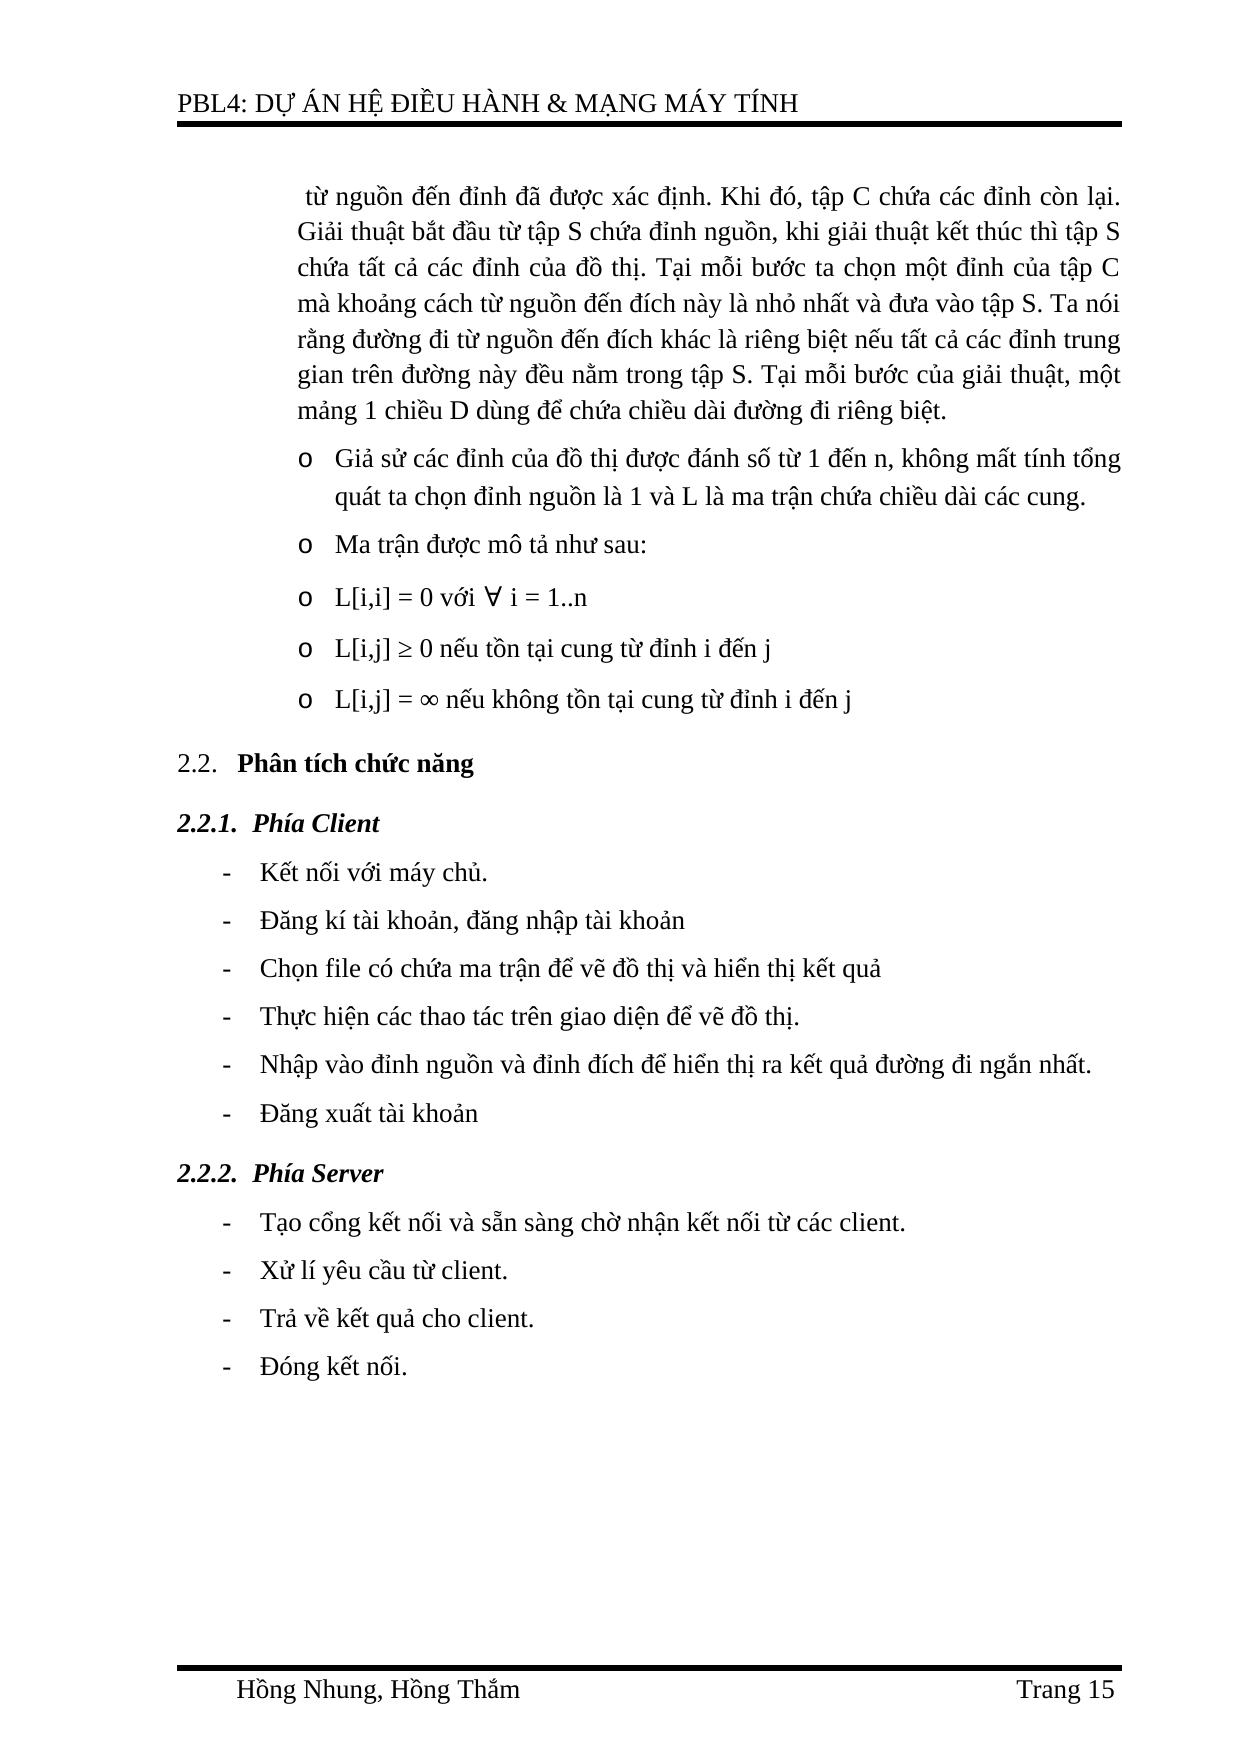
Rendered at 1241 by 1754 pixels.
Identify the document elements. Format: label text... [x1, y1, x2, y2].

list Đóng kết nối. [222, 1350, 1122, 1382]
list L[i,j] = ∞ nếu không tồn tại cung từ đỉnh i đến j [297, 683, 1122, 717]
subtitle Phía Client [177, 807, 1122, 838]
list Chọn file có chứa ma trận để vẽ đồ thị và hiển thị kết quả [222, 952, 1122, 983]
subtitle Phía Server [177, 1157, 1122, 1189]
list Trả về kết quả cho client. [222, 1302, 1122, 1333]
list Giả sử các đỉnh của đồ thị được đánh số từ 1 đến n, không mất tính tổng quát ta chọn đỉnh nguồn là 1 và L là ma trận chứa chiều dài các cung. [297, 442, 1122, 512]
list Xử lí yêu cầu từ client. [222, 1254, 1122, 1285]
list Nhập vào đỉnh nguồn và đỉnh đích để hiển thị ra kết quả đường đi ngắn nhất. [222, 1048, 1122, 1080]
list Đăng xuất tài khoản [222, 1097, 1122, 1128]
list Tạo cổng kết nối và sẵn sàng chờ nhận kết nối từ các client. [222, 1206, 1122, 1237]
list L[i,j] ≥ 0 nếu tồn tại cung từ đỉnh i đến j [297, 632, 1122, 666]
text từ nguồn đến đỉnh đã được xác định. Khi đó, tập C chứa các đỉnh còn lại. Giải thuật bắt đầu từ tập S chứa đỉnh nguồn, khi giải thuật kết thúc thì tập S chứa tất cả các đỉnh của đồ thị. Tại mỗi bước ta chọn một đỉnh của tập C mà khoảng cách từ nguồn đến đích này là nhỏ nhất và đưa vào tập S. Ta nói rằng đường đi từ nguồn đến đích khác là riêng biệt nếu tất cả các đỉnh trung gian trên đường này đều nằm trong tập S. Tại mỗi bước của giải thuật, một mảng 1 chiều D dùng để chứa chiều dài đường đi riêng biệt. [297, 180, 1122, 425]
list Kết nối với máy chủ. [222, 856, 1122, 887]
list Đăng kí tài khoản, đăng nhập tài khoản [222, 904, 1122, 935]
subtitle Phân tích chức năng [177, 747, 1122, 778]
list Thực hiện các thao tác trên giao diện để vẽ đồ thị. [222, 1000, 1122, 1031]
list Ma trận được mô tả như sau: [297, 529, 1122, 562]
list L[i,i] = 0 với ∀ i = 1..n [297, 579, 1122, 614]
